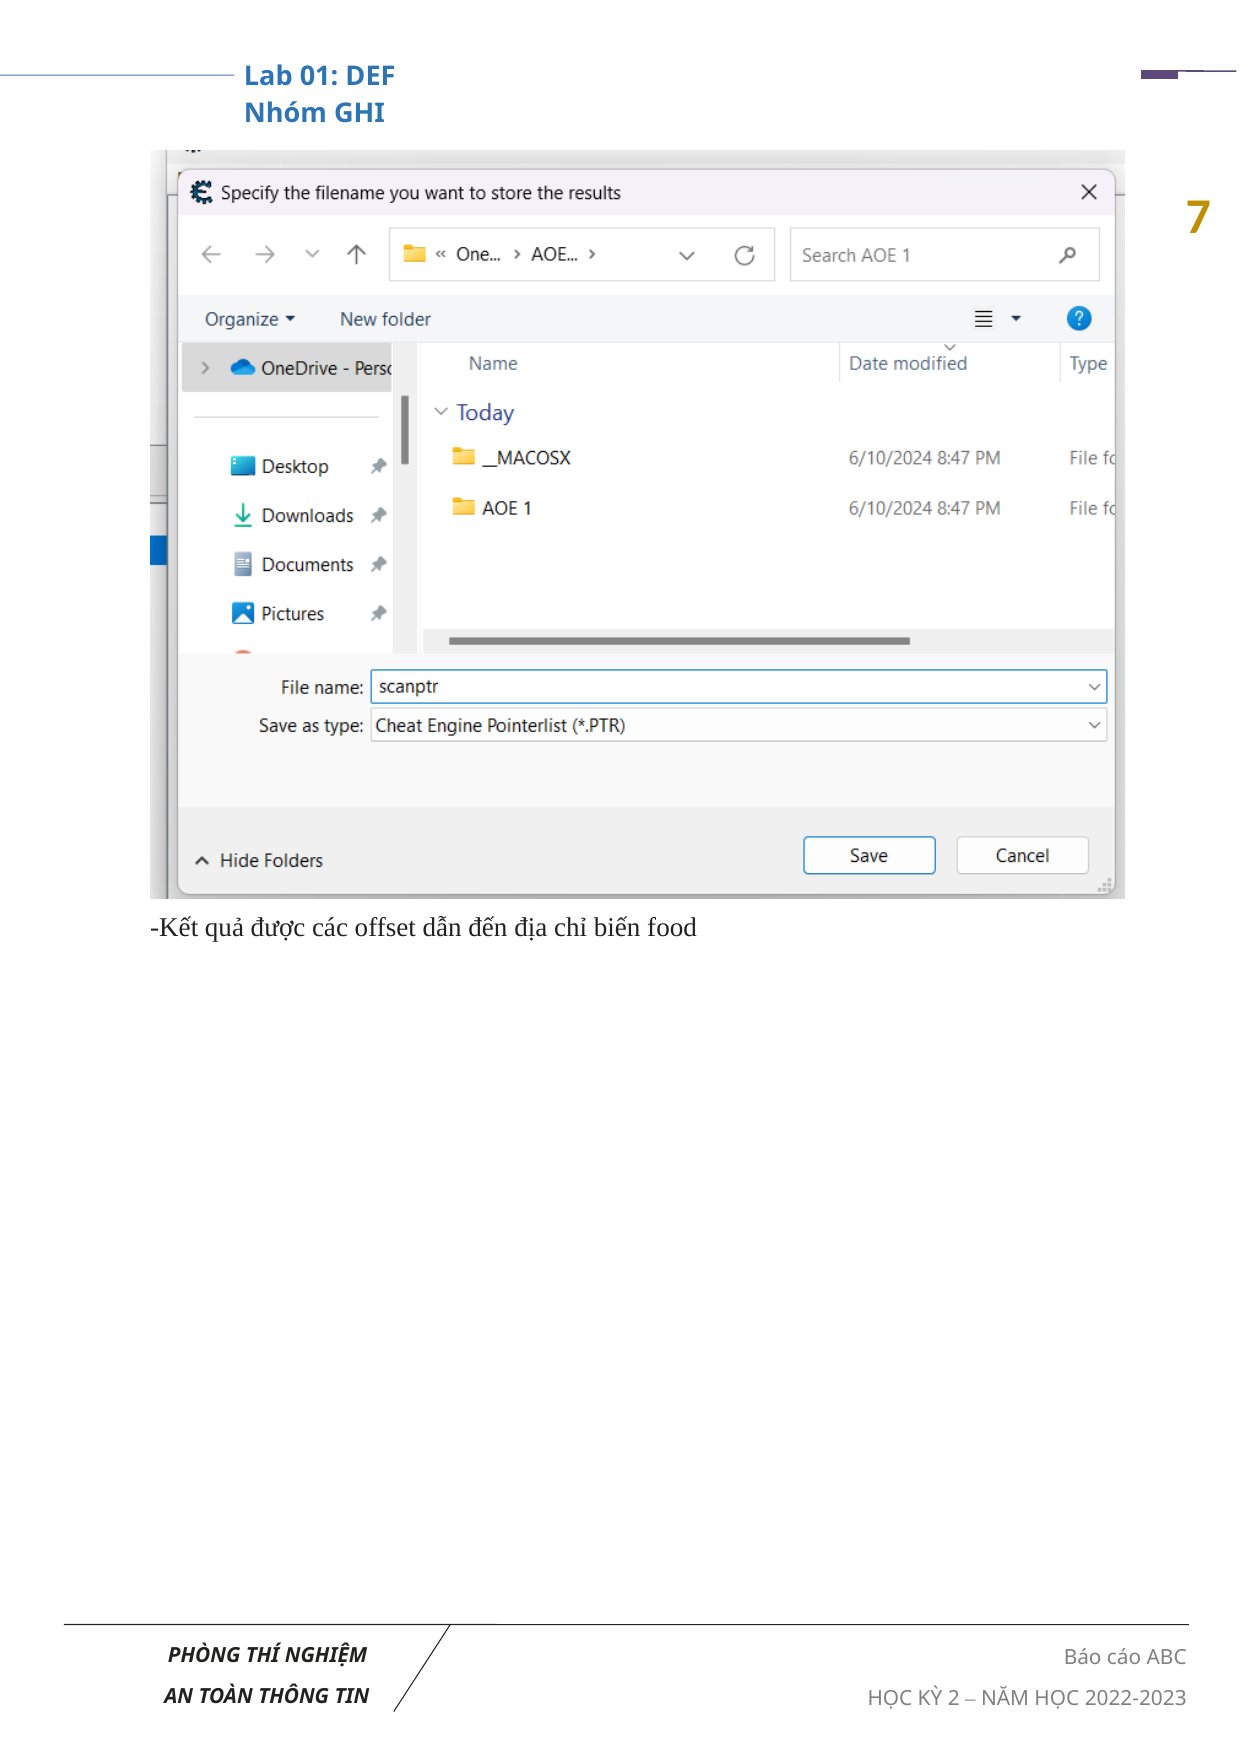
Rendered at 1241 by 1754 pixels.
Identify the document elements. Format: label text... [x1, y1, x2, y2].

text -Kết quả được các offset dẫn đến địa chỉ biến food [150, 911, 1153, 942]
picture [150, 150, 1125, 899]
